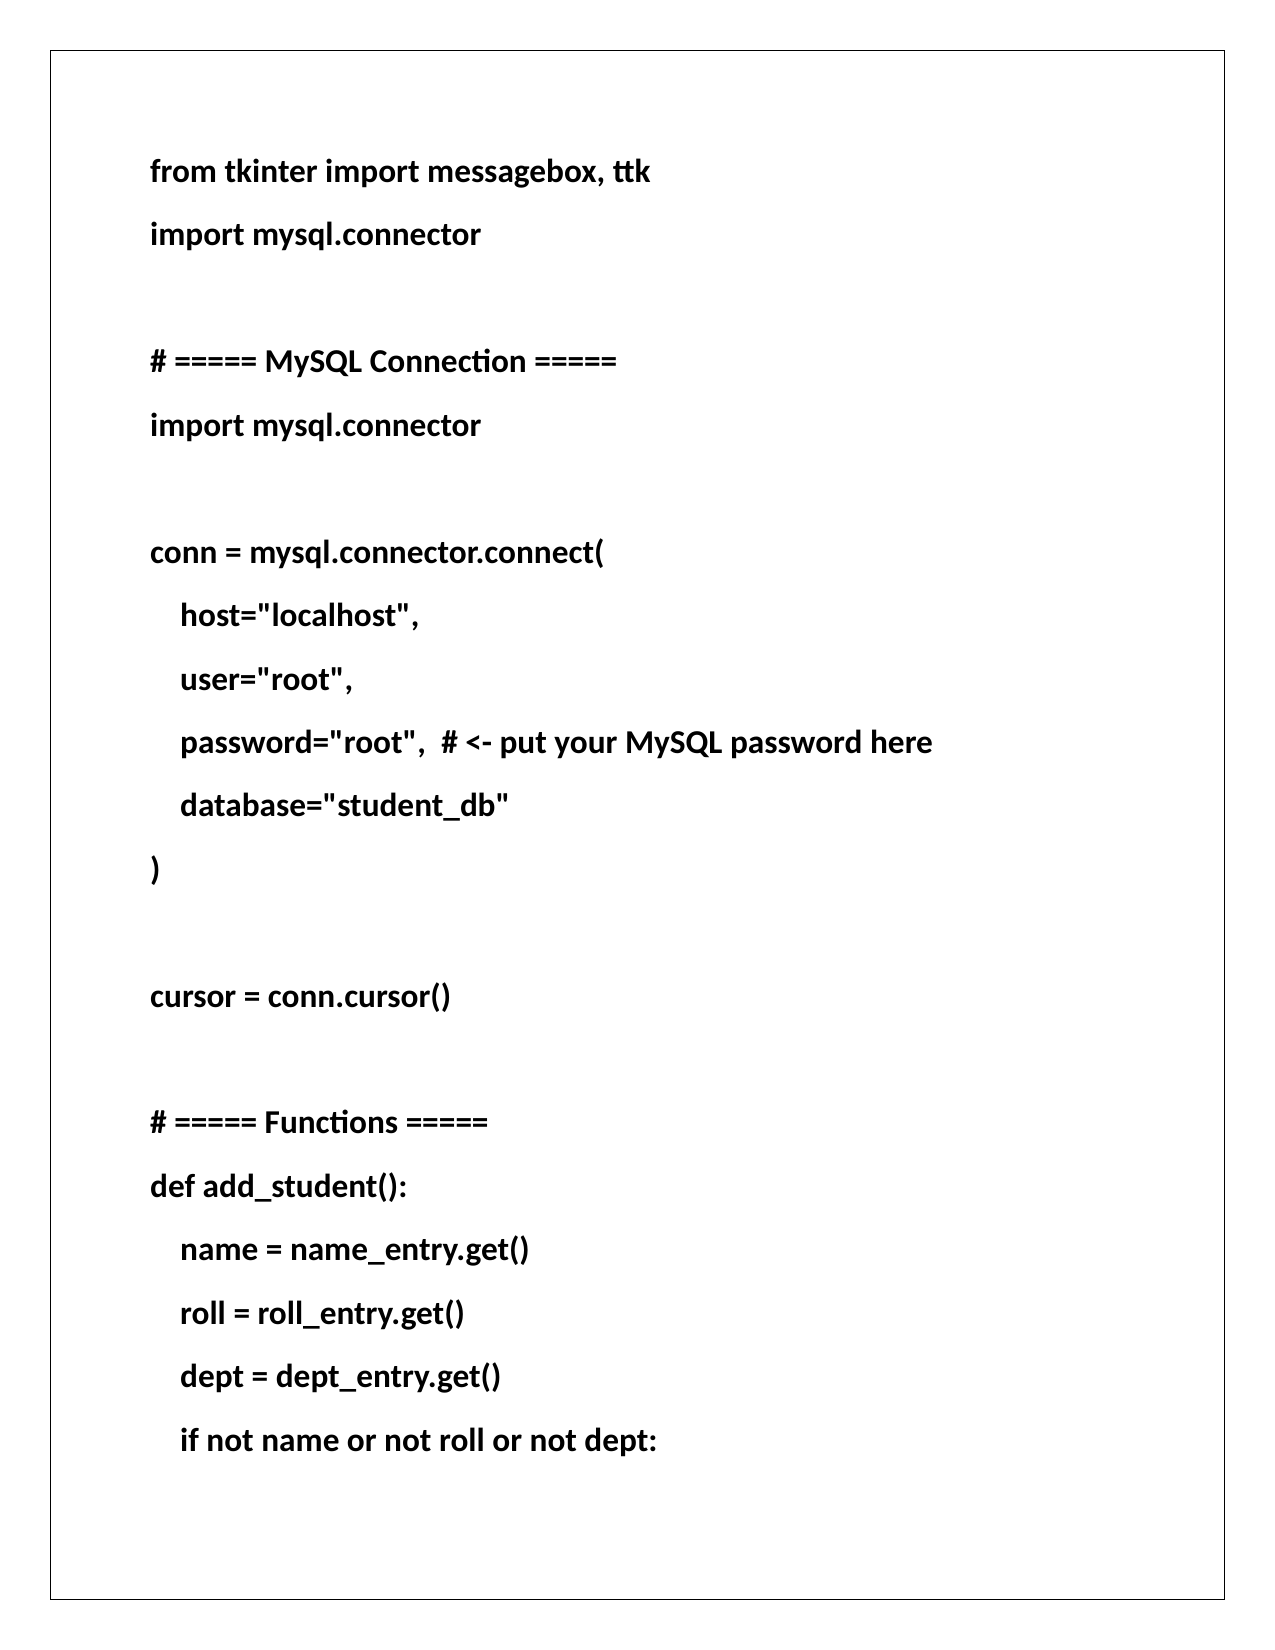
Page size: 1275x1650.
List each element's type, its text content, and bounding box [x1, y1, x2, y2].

text user="root", [150, 657, 1125, 698]
text host="localhost", [150, 594, 1125, 635]
text password="root", # <- put your MySQL password here [150, 721, 1125, 762]
text ) [150, 848, 1125, 888]
text # ===== MySQL Connection ===== [150, 340, 1125, 381]
text conn = mysql.connector.connect( [150, 531, 1125, 571]
text def add_student(): [150, 1165, 1125, 1206]
text database="student_db" [150, 784, 1125, 825]
text from tkinter import messagebox, ttk [150, 150, 1125, 191]
text cursor = conn.cursor() [150, 975, 1125, 1015]
text import mysql.connector [150, 213, 1125, 254]
text roll = roll_entry.get() [150, 1292, 1125, 1333]
text import mysql.connector [150, 404, 1125, 444]
text name = name_entry.get() [150, 1228, 1125, 1269]
text # ===== Functions ===== [150, 1102, 1125, 1142]
text if not name or not roll or not dept: [150, 1419, 1125, 1459]
text dept = dept_entry.get() [150, 1355, 1125, 1396]
